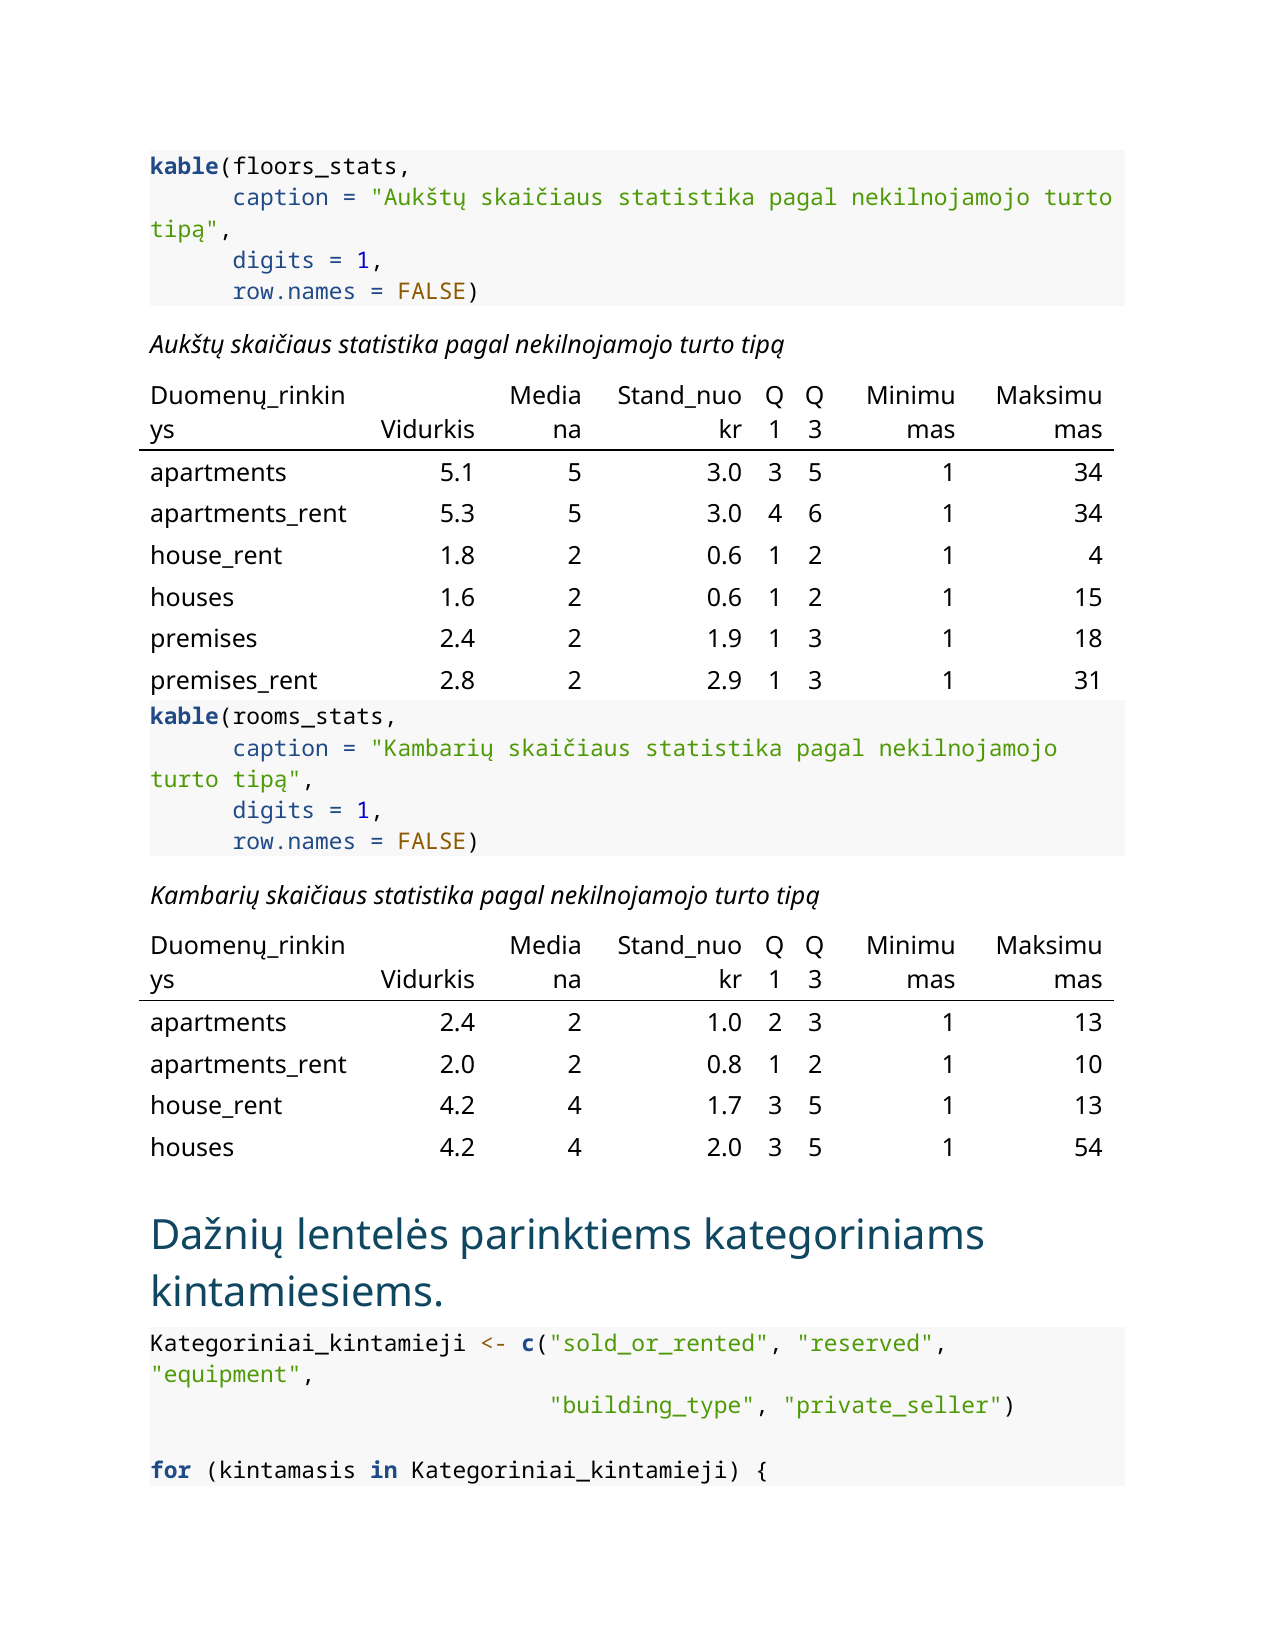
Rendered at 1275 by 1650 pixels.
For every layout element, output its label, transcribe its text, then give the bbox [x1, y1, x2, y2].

table_cell 1.0 [593, 1001, 753, 1043]
table_cell 3 [753, 1084, 793, 1126]
table_cell 13 [967, 1084, 1114, 1126]
table_cell apartments_rent [139, 493, 366, 534]
table_cell 5 [793, 1126, 833, 1167]
table_cell 10 [967, 1043, 1114, 1084]
table_cell 2 [486, 1001, 593, 1043]
table_header Stand_nuokr [593, 374, 753, 449]
table_cell 1 [833, 451, 967, 492]
table_header Q3 [793, 924, 833, 999]
table_cell 2 [793, 576, 833, 617]
text Aukštų skaičiaus statistika pagal nekilnojamojo turto tipą [150, 327, 1125, 361]
table_header Minimumas [833, 374, 967, 449]
table_cell 1 [833, 1084, 967, 1126]
table_cell 34 [967, 451, 1114, 492]
table_cell 1 [753, 617, 793, 659]
table_cell 3.0 [593, 493, 753, 534]
table_cell 2.4 [366, 1001, 486, 1043]
text kable(floors_stats, caption = "Aukštų skaičiaus statistika pagal nekilnojamojo turto tipą", digits = 1, row.names = FALSE) [150, 150, 1125, 306]
table_header Maksimumas [967, 924, 1114, 999]
table_cell 34 [967, 493, 1114, 534]
table_cell 1 [833, 1001, 967, 1043]
table_cell 0.8 [593, 1043, 753, 1084]
table_cell 0.6 [593, 576, 753, 617]
table_cell apartments [139, 1001, 366, 1043]
table_cell 4.2 [366, 1126, 486, 1167]
table_cell 5.3 [366, 493, 486, 534]
table_cell premises_rent [139, 659, 366, 700]
table_header Duomenų_rinkinys [139, 924, 366, 999]
table_cell 2.0 [366, 1043, 486, 1084]
table_cell 54 [967, 1126, 1114, 1167]
table_cell 3 [793, 617, 833, 659]
table_header Q3 [793, 374, 833, 449]
table_cell premises [139, 617, 366, 659]
text kable(rooms_stats, caption = "Kambarių skaičiaus statistika pagal nekilnojamojo turto tipą", digits = 1, row.names = FALSE) [315, 700, 1125, 856]
table_cell 13 [967, 1001, 1114, 1043]
table_cell 5 [793, 451, 833, 492]
table_cell 1 [753, 659, 793, 700]
table_cell 4 [486, 1084, 593, 1126]
table_cell 2.0 [593, 1126, 753, 1167]
table_cell 2.8 [366, 659, 486, 700]
table_cell 2.9 [593, 659, 753, 700]
table_cell 1 [833, 617, 967, 659]
table_cell 3 [753, 451, 793, 492]
table_cell houses [139, 1126, 366, 1167]
table_header Mediana [486, 924, 593, 999]
table_cell 1 [753, 576, 793, 617]
table_cell 1.7 [593, 1084, 753, 1126]
table_cell 1 [833, 1043, 967, 1084]
subtitle Dažnių lentelės parinktiems kategoriniams kintamiesiems. [150, 1205, 1125, 1318]
table_cell 1 [753, 1043, 793, 1084]
table_cell 1 [833, 659, 967, 700]
table_cell 1.9 [593, 617, 753, 659]
table_cell house_rent [139, 1084, 366, 1126]
table_header Vidurkis [366, 374, 486, 449]
table_cell 2 [486, 617, 593, 659]
table_cell 1.6 [366, 576, 486, 617]
table_header Q1 [753, 374, 793, 449]
table_cell 1 [753, 534, 793, 576]
table_cell house_rent [139, 534, 366, 576]
table_header Mediana [486, 374, 593, 449]
table_cell 2.4 [366, 617, 486, 659]
table_cell 2 [753, 1001, 793, 1043]
table_cell 2 [486, 534, 593, 576]
table_cell 5.1 [366, 451, 486, 492]
table_cell 4 [967, 534, 1114, 576]
table_cell 15 [967, 576, 1114, 617]
text Kambarių skaičiaus statistika pagal nekilnojamojo turto tipą [150, 877, 1125, 911]
table_cell 1 [833, 534, 967, 576]
table_cell 1 [833, 1126, 967, 1167]
table_cell 5 [486, 451, 593, 492]
table_cell 1.8 [366, 534, 486, 576]
table_cell 4 [486, 1126, 593, 1167]
table_header Minimumas [833, 924, 967, 999]
table_header Maksimumas [967, 374, 1114, 449]
table_cell 31 [967, 659, 1114, 700]
table_cell apartments_rent [139, 1043, 366, 1084]
table_cell 1 [833, 493, 967, 534]
table_cell 4.2 [366, 1084, 486, 1126]
table_cell 2 [793, 534, 833, 576]
table_header Vidurkis [366, 924, 486, 999]
table_cell 1 [833, 576, 967, 617]
table_cell 3 [793, 659, 833, 700]
table_header Stand_nuokr [593, 924, 753, 999]
table_cell 2 [486, 659, 593, 700]
table_cell houses [139, 576, 366, 617]
table_cell 3.0 [593, 451, 753, 492]
table_header Duomenų_rinkinys [139, 374, 366, 449]
table_cell 3 [793, 1001, 833, 1043]
table_cell 0.6 [593, 534, 753, 576]
table_cell apartments [139, 451, 366, 492]
table_cell 5 [793, 1084, 833, 1126]
table_header Q1 [753, 924, 793, 999]
table_cell 18 [967, 617, 1114, 659]
table_cell 2 [793, 1043, 833, 1084]
table_cell 3 [753, 1126, 793, 1167]
table_cell 6 [793, 493, 833, 534]
table_cell 2 [486, 576, 593, 617]
table_cell 5 [486, 493, 593, 534]
table_cell 2 [486, 1043, 593, 1084]
table_cell 4 [753, 493, 793, 534]
